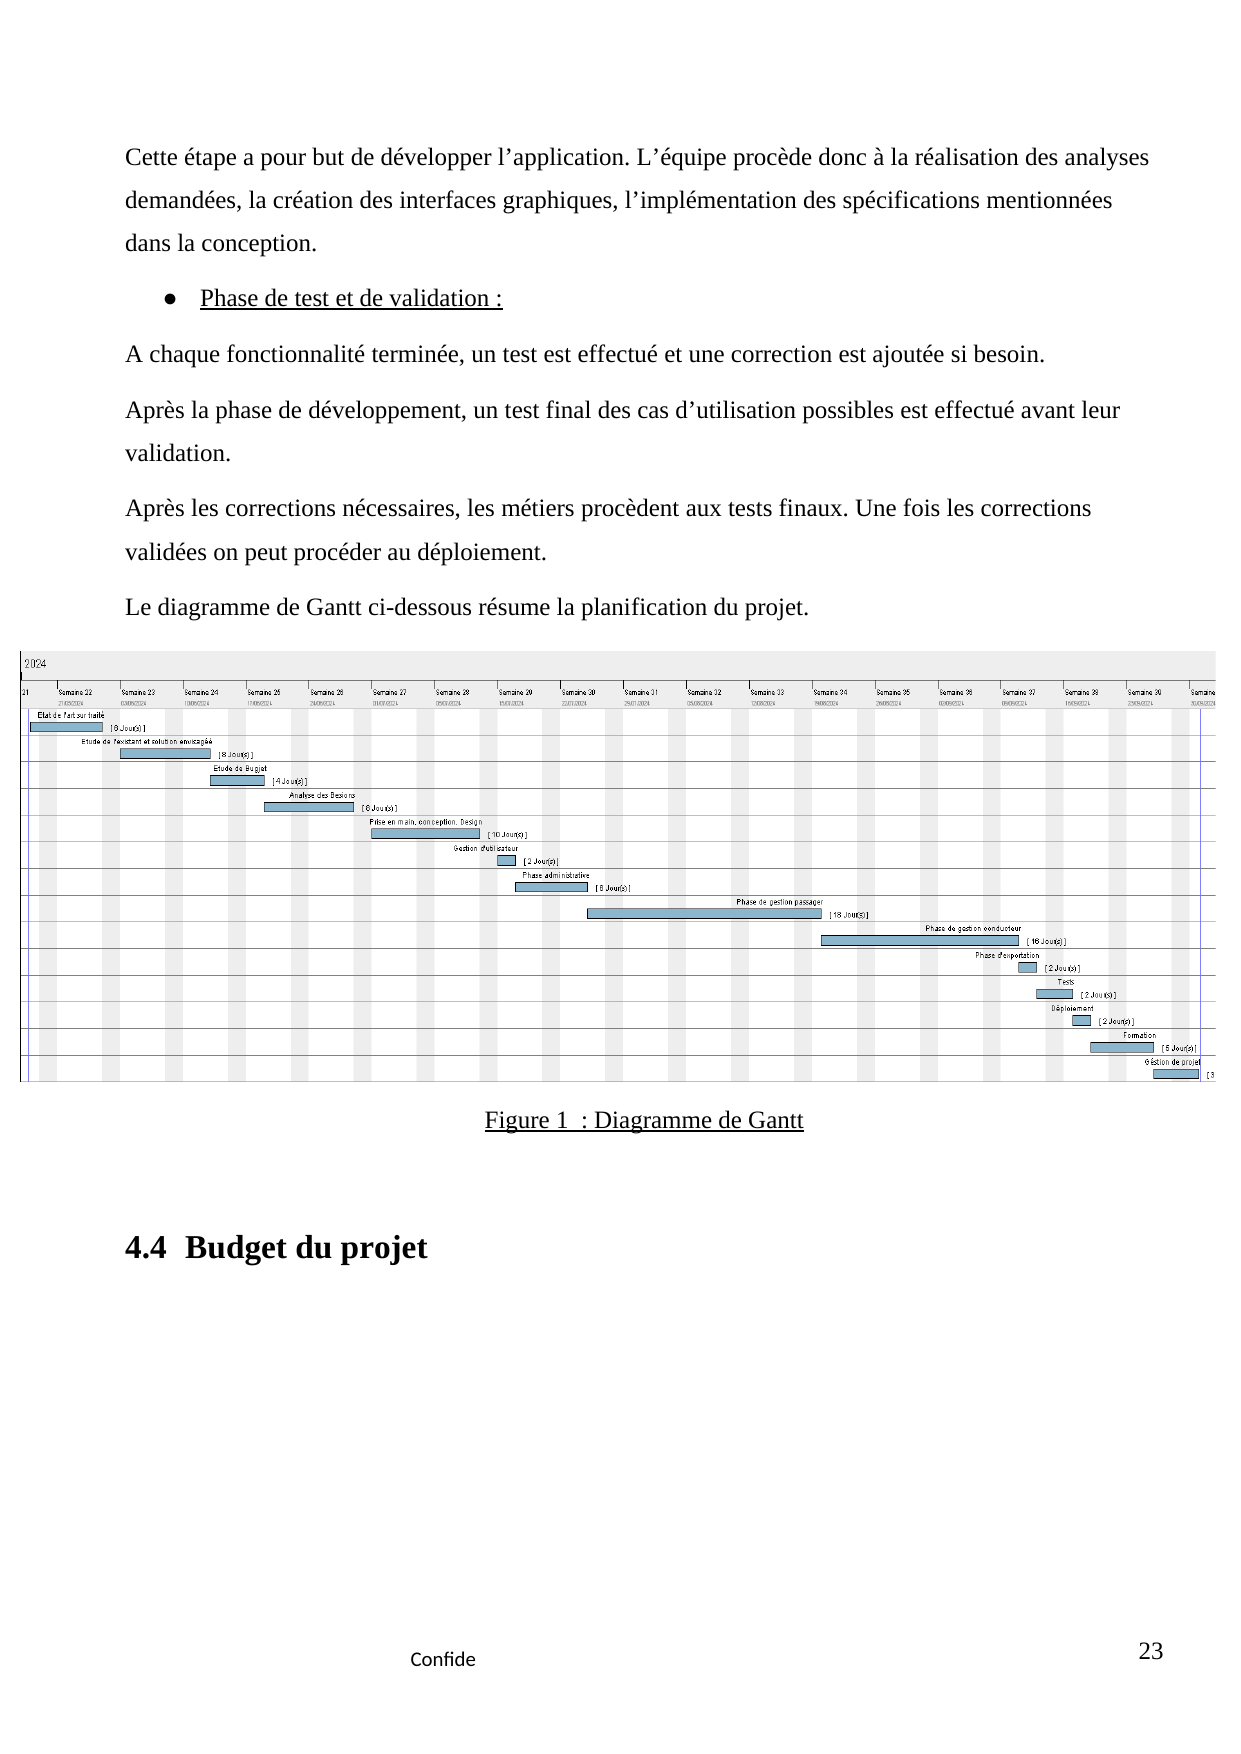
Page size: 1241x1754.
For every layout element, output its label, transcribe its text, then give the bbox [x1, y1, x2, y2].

text Cette étape a pour but de développer l’application. L’équipe procède donc à la réalisation des analyses demandées, la création des interfaces graphiques, l’implémentation des spécifications mentionnées dans la conception. [125, 142, 1163, 257]
text Le diagramme de Gantt ci-dessous résume la planification du projet. [125, 592, 1163, 621]
text Figure 1 : Diagramme de Gantt [125, 1105, 1163, 1134]
text Après les corrections nécessaires, les métiers procèdent aux tests finaux. Une fois les corrections validées on peut procéder au déploiement. [125, 493, 1163, 565]
text Après la phase de développement, un test final des cas d’utilisation possibles est effectué avant leur validation. [125, 395, 1163, 467]
subtitle Budget du projet [125, 1227, 1163, 1266]
picture [20, 651, 1216, 1082]
text A chaque fonctionnalité terminée, un test est effectué et une correction est ajoutée si besoin. [125, 339, 1163, 368]
list Phase de test et de validation : [162, 283, 1163, 312]
